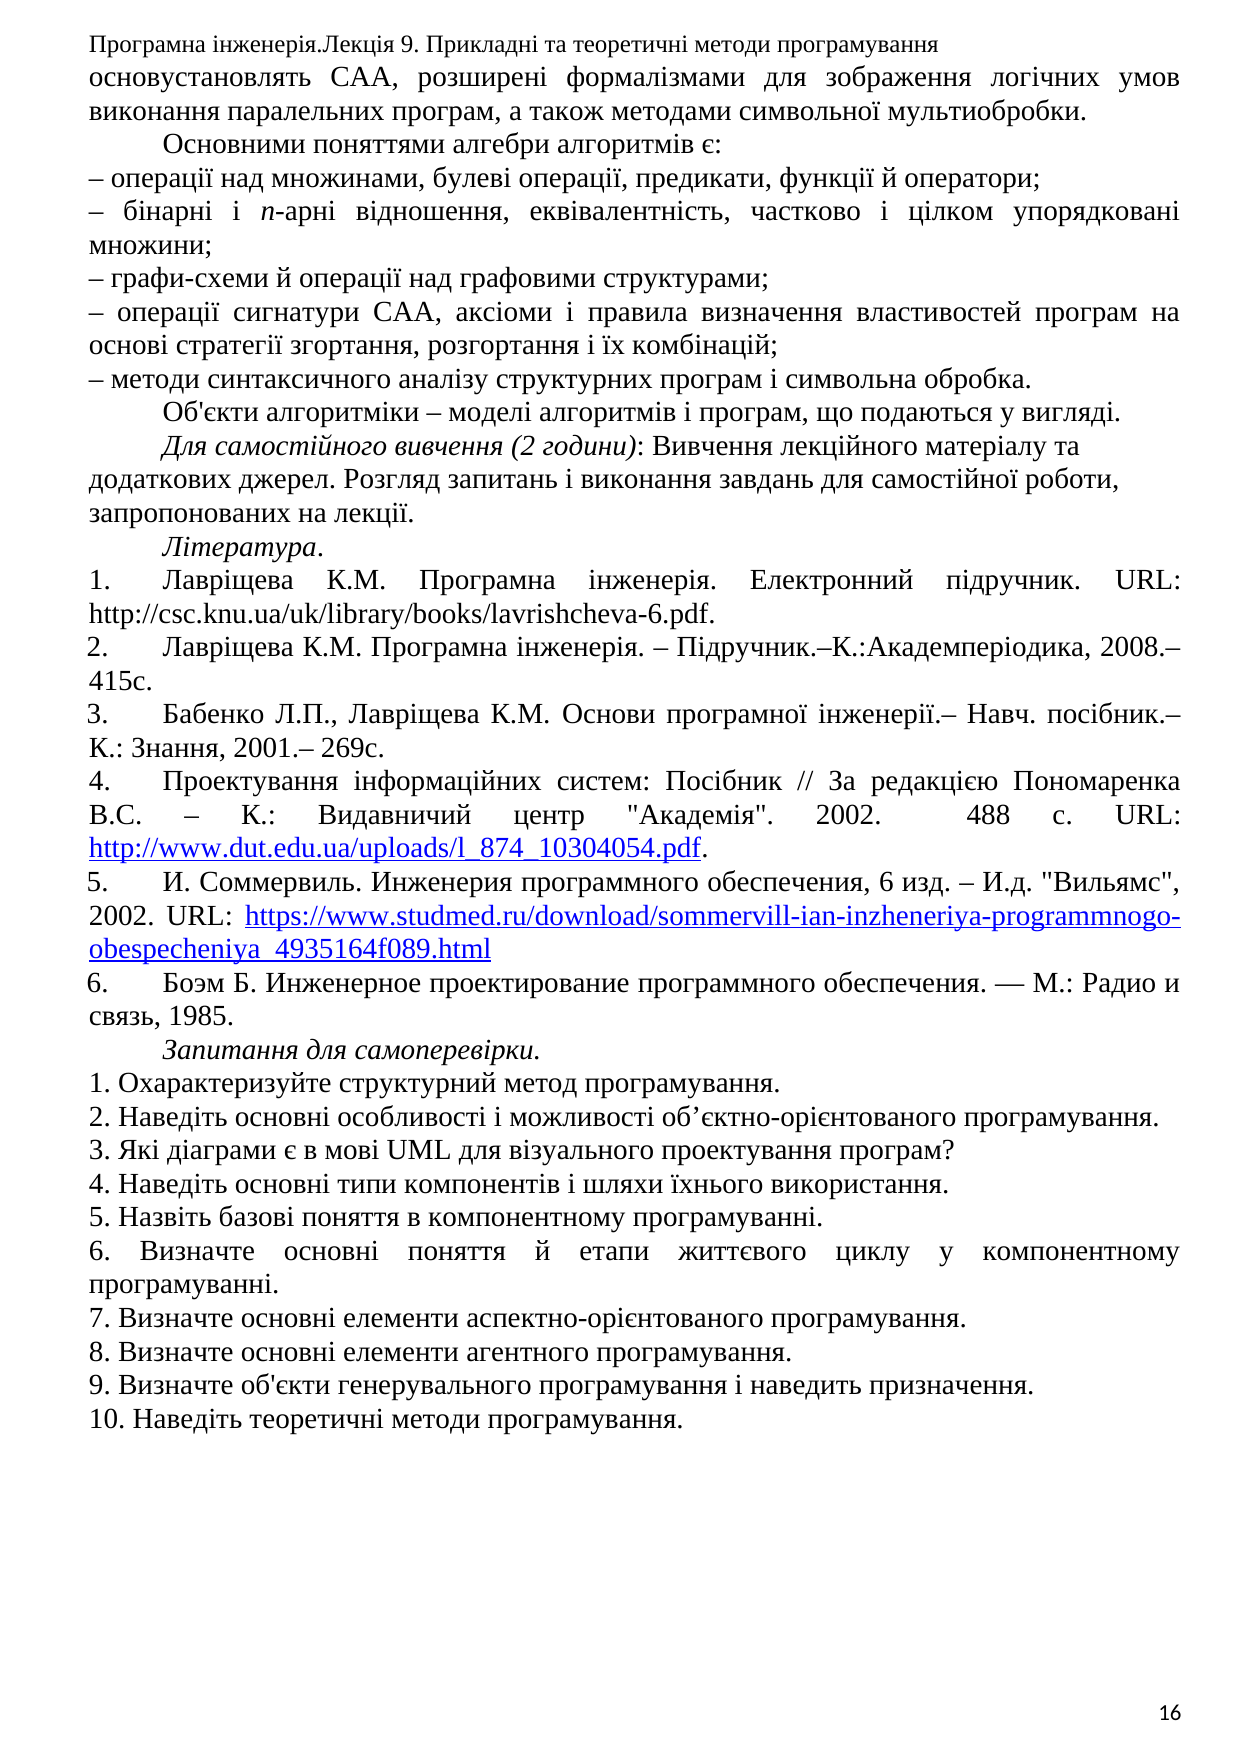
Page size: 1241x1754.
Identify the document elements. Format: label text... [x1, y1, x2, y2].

text Література. [89, 529, 1181, 562]
text 3. Які діаграми є в мові UML для візуального проектування програм? [89, 1132, 1181, 1166]
text 10. Наведіть теоретичні методи програмування. [89, 1401, 1181, 1434]
text – бінарні і n-арні відношення, еквівалентність, частково і цілком упорядковані множини; [89, 193, 1181, 260]
text 5. Назвіть базові поняття в компонентному програмуванні. [89, 1199, 1181, 1233]
text – операції сигнатури САА, аксіоми і правила визначення властивостей програм на основі стратегії згортання, розгортання і їх комбінацій; [89, 294, 1181, 361]
list И. Соммервиль. Инженерия программного обеспечения, 6 изд. – И.д. "Вильямс", 2002. URL: https://www.studmed.ru/download/sommervill-ian-inzheneriya-programmnogo-obespecheniya_4935164f089.html [86, 864, 1181, 965]
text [89, 59, 1181, 126]
text 9. Визначте об'єкти генерувального програмування і наведить призначення. [89, 1367, 1181, 1401]
text – графи-схеми й операції над графовими структурами; [89, 260, 1181, 294]
text – методи синтаксичного аналізу структурних програм і символьна обробка. [89, 361, 1181, 394]
list Боэм Б. Инженерное проектирование программного обеспечения. — М.: Радио и связь, 1985. [86, 965, 1181, 1032]
text Запитання для самоперевірки. [89, 1032, 1181, 1065]
list Проектування інформаційних систем: Посібник // За редакцією Пономаренка В.С. – К.: Видавничий центр "Академія". 2002. 488 с. URL: http://www.dut.edu.ua/uploads/l_874_10304054.pdf. [89, 763, 1181, 864]
text 4. Наведіть основні типи компонентів і шляхи їхнього використання. [89, 1166, 1181, 1199]
list Лавріщева К.М. Програмна інженерія. Електронний підручник. URL: http://csc.knu.ua/uk/library/books/lavrishcheva-6.pdf. [89, 562, 1181, 629]
text 6. Визначте основні поняття й етапи життєвого циклу у компонентному програмуванні. [89, 1233, 1181, 1300]
text Для самостійного вивчення (2 години): Вивчення лекційного матеріалу та додаткових джерел. Розгляд запитань і виконання завдань для самостійної роботи, запропонованих на лекції. [89, 428, 1181, 529]
text 8. Визначте основні елементи агентного програмування. [89, 1334, 1181, 1367]
list Бабенко Л.П., Лавріщева К.М. Основи програмної інженерії.– Навч. посібник.–К.: Знання, 2001.– 269с. [86, 696, 1181, 763]
list Лавріщева К.М. Програмна інженерія. – Підручник.–К.:Академперіодика, 2008.–415с. [86, 629, 1181, 696]
text 2. Наведіть основні особливості і можливості об’єктно-орієнтованого програмування. [89, 1099, 1181, 1132]
text Об'єкти алгоритміки – моделі алгоритмів і програм, що подаються у вигляді. [89, 394, 1181, 428]
text 1. Охарактеризуйте структурний метод програмування. [89, 1065, 1181, 1099]
text 7. Визначте основні елементи аспектно-орієнтованого програмування. [89, 1300, 1181, 1334]
text Основними поняттями алгебри алгоритмів є: [89, 126, 1181, 160]
text – операції над множинами, булеві операції, предикати, функції й оператори; [89, 160, 1181, 193]
